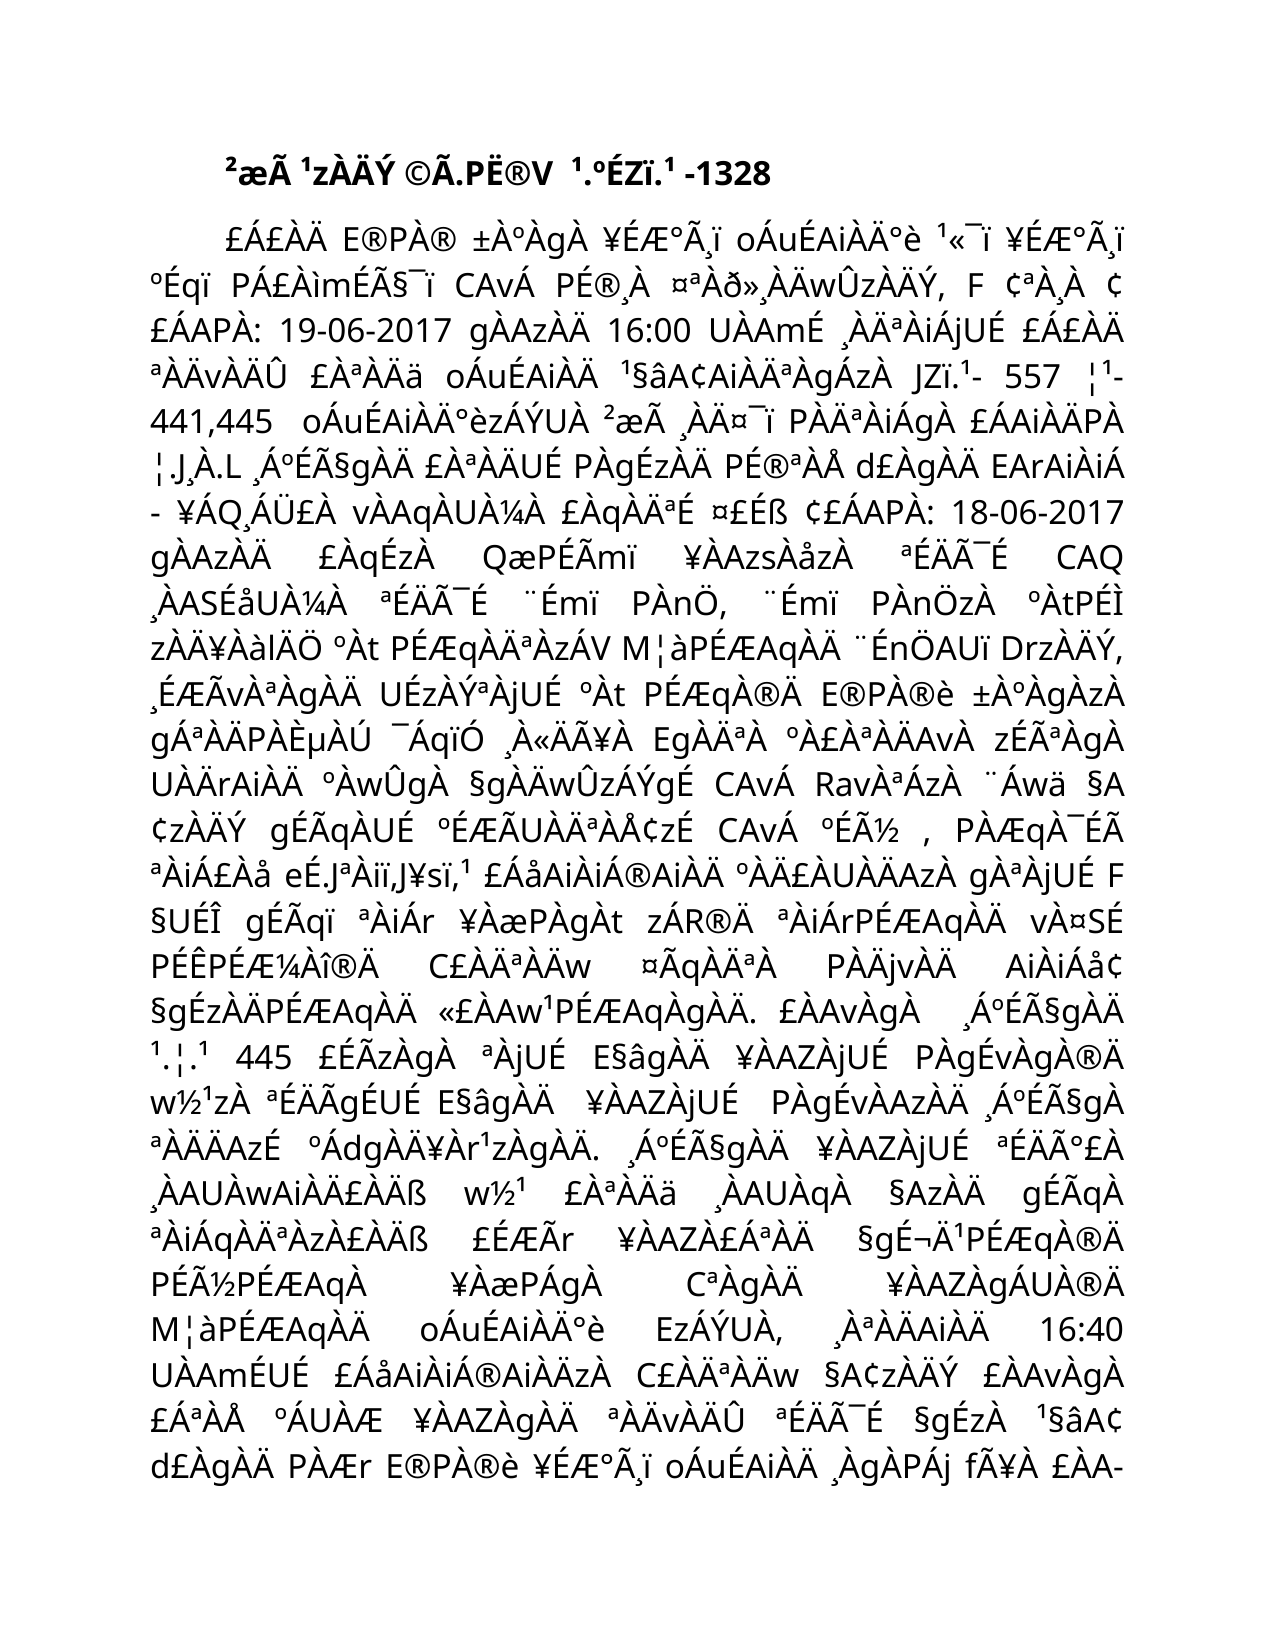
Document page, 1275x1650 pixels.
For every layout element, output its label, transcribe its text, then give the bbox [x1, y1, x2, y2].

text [150, 216, 1125, 1488]
text ²æÃ ¹zÀÄÝ ©Ã.PË®V ¹.ºÉZï.¹ -1328 [150, 150, 1125, 195]
